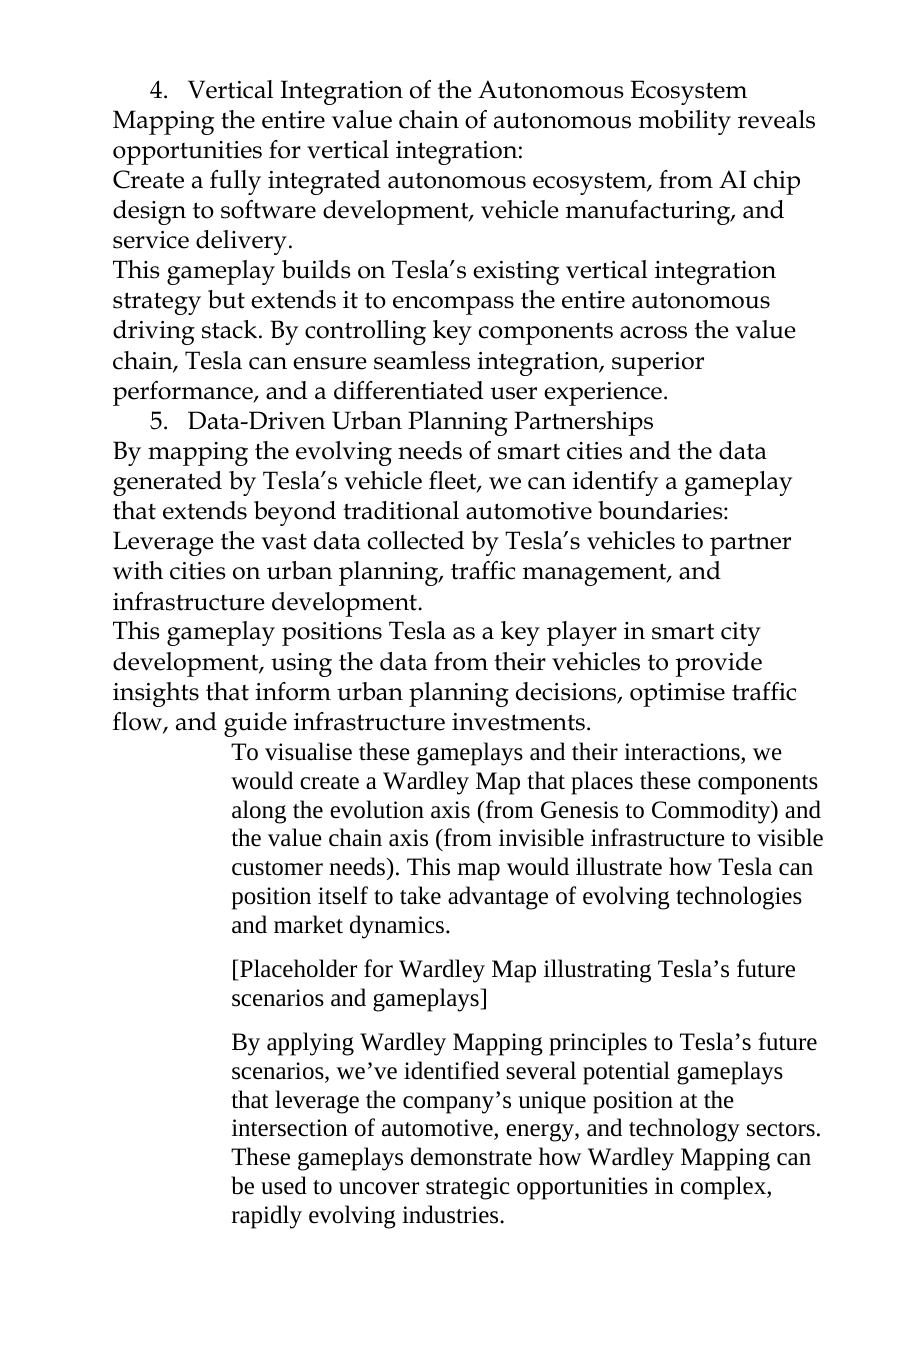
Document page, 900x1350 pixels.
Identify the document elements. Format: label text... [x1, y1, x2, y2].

list Vertical Integration of the Autonomous Ecosystem [150, 75, 825, 105]
text Leverage the vast data collected by Tesla’s vehicles to partner with cities on urban planning, traffic management, and infrastructure development. [112, 527, 825, 617]
text Mapping the entire value chain of autonomous mobility reveals opportunities for vertical integration: [112, 105, 825, 165]
text This gameplay builds on Tesla’s existing vertical integration strategy but extends it to encompass the entire autonomous driving stack. By controlling key components across the value chain, Tesla can ensure seamless integration, superior performance, and a differentiated user experience. [112, 256, 825, 406]
text This gameplay positions Tesla as a key player in smart city development, using the data from their vehicles to provide insights that inform urban planning decisions, optimise traffic flow, and guide infrastructure investments. [112, 617, 825, 737]
text Create a fully integrated autonomous ecosystem, from AI chip design to software development, vehicle manufacturing, and service delivery. [112, 165, 825, 256]
text By mapping the evolving needs of smart cities and the data generated by Tesla’s vehicle fleet, we can identify a gameplay that extends beyond traditional automotive boundaries: [112, 436, 825, 527]
list Data-Driven Urban Planning Partnerships [150, 406, 825, 436]
text To visualise these gameplays and their interactions, we would create a Wardley Map that places these components along the evolution axis (from Genesis to Commodity) and the value chain axis (from invisible infrastructure to visible customer needs). This map would illustrate how Tesla can position itself to take advantage of evolving technologies and market dynamics. [231, 737, 825, 938]
text [Placeholder for Wardley Map illustrating Tesla’s future scenarios and gameplays] [231, 954, 825, 1012]
text By applying Wardley Mapping principles to Tesla’s future scenarios, we’ve identified several potential gameplays that leverage the company’s unique position at the intersection of automotive, energy, and technology sectors. These gameplays demonstrate how Wardley Mapping can be used to uncover strategic opportunities in complex, rapidly evolving industries. [231, 1027, 825, 1228]
